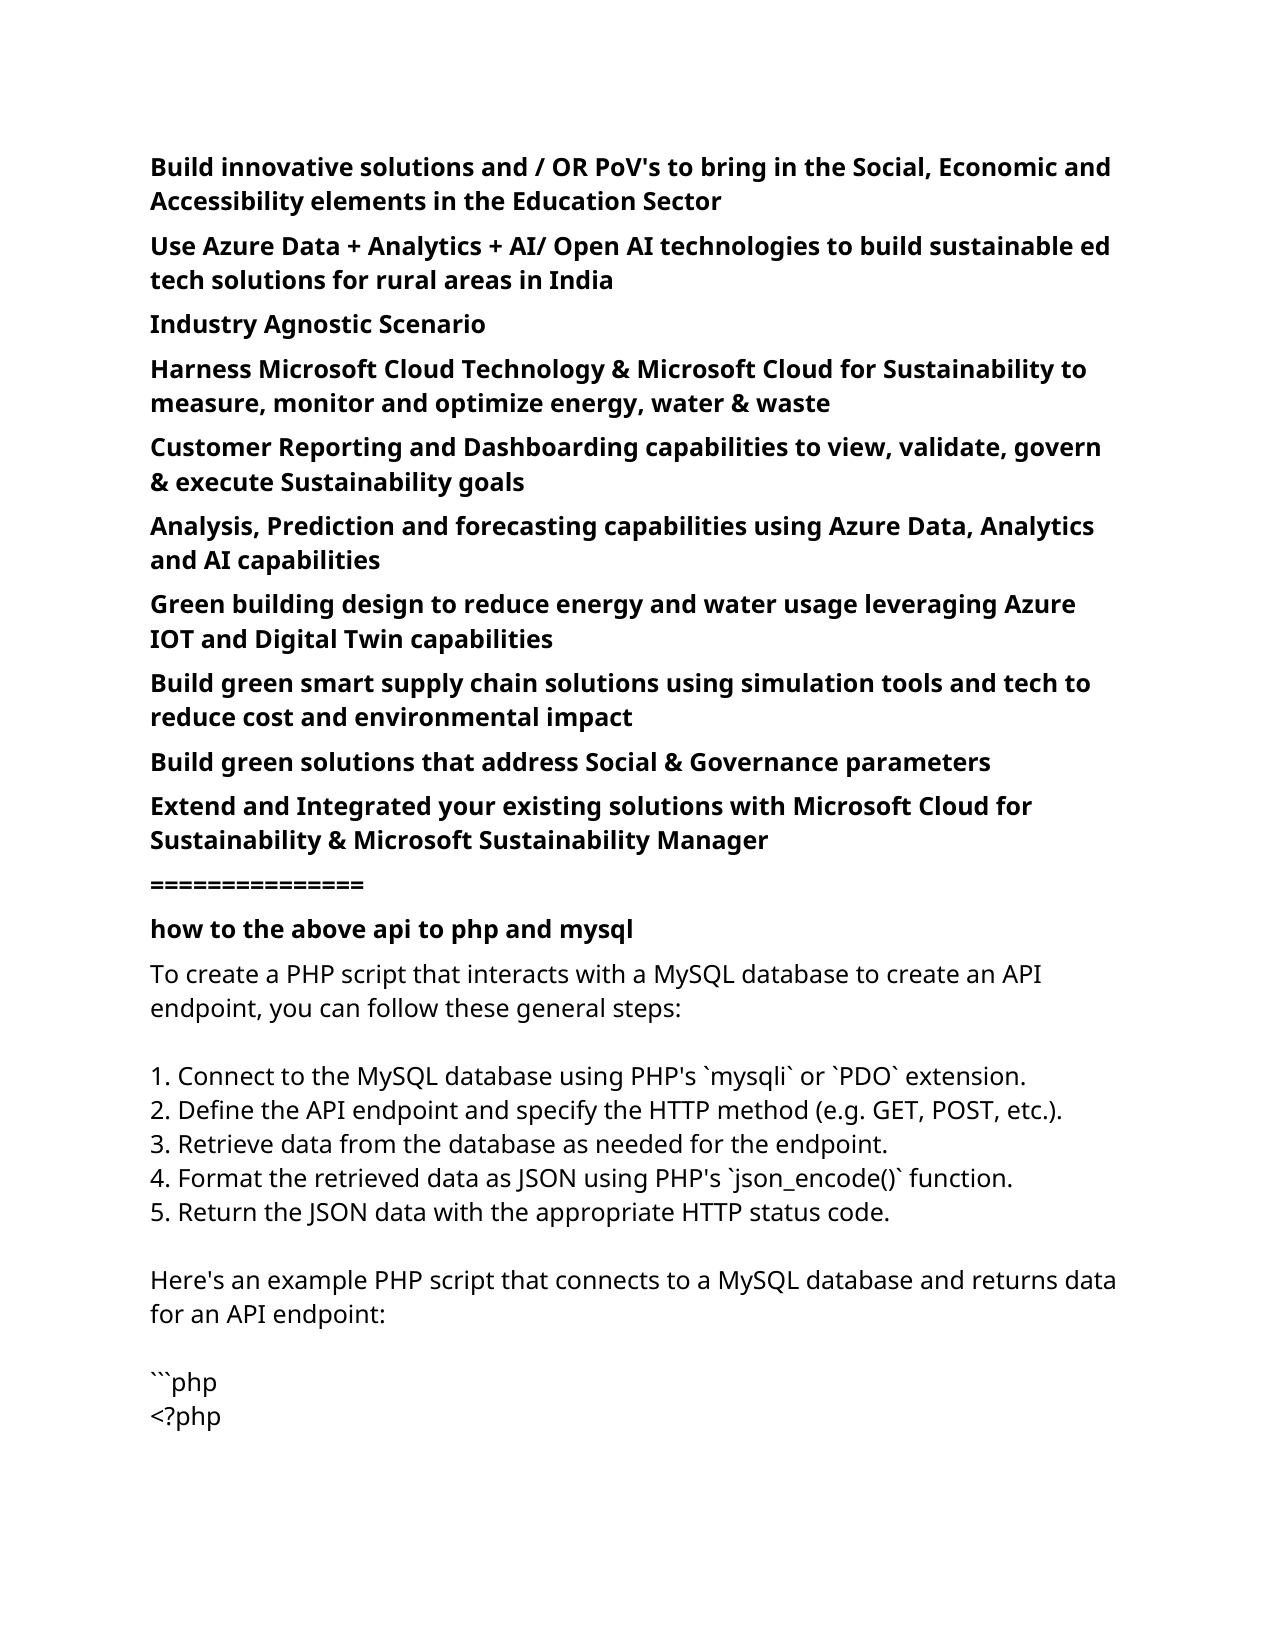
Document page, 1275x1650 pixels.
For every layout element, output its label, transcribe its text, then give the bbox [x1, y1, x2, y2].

text Build green smart supply chain solutions using simulation tools and tech to reduce cost and environmental impact [150, 666, 1125, 734]
text To create a PHP script that interacts with a MySQL database to create an API endpoint, you can follow these general steps: [150, 956, 1125, 1024]
text 4. Format the retrieved data as JSON using PHP's `json_encode()` function. [150, 1161, 1125, 1195]
text Extend and Integrated your existing solutions with Microsoft Cloud for Sustainability & Microsoft Sustainability Manager [150, 789, 1125, 857]
text 3. Retrieve data from the database as needed for the endpoint. [150, 1127, 1125, 1161]
text Industry Agnostic Scenario [150, 307, 1125, 341]
text ```php [150, 1365, 1125, 1399]
text Green building design to reduce energy and water usage leveraging Azure IOT and Digital Twin capabilities [150, 587, 1125, 655]
text =============== [150, 867, 1125, 901]
text Build innovative solutions and / OR PoV's to bring in the Social, Economic and Accessibility elements in the Education Sector [150, 150, 1125, 218]
text 2. Define the API endpoint and specify the HTTP method (e.g. GET, POST, etc.). [150, 1092, 1125, 1127]
text Here's an example PHP script that connects to a MySQL database and returns data for an API endpoint: [150, 1263, 1125, 1331]
text Build green solutions that address Social & Governance parameters [150, 744, 1125, 778]
text Use Azure Data + Analytics + AI/ Open AI technologies to build sustainable ed tech solutions for rural areas in India [150, 228, 1125, 297]
text 1. Connect to the MySQL database using PHP's `mysqli` or `PDO` extension. [150, 1058, 1125, 1092]
text how to the above api to php and mysql [150, 912, 1125, 946]
text Customer Reporting and Dashboarding capabilities to view, validate, govern & execute Sustainability goals [150, 430, 1125, 498]
text Harness Microsoft Cloud Technology & Microsoft Cloud for Sustainability to measure, monitor and optimize energy, water & waste [150, 352, 1125, 420]
text Analysis, Prediction and forecasting capabilities using Azure Data, Analytics and AI capabilities [150, 509, 1125, 577]
text <?php [150, 1399, 1125, 1433]
text 5. Return the JSON data with the appropriate HTTP status code. [150, 1195, 1125, 1229]
